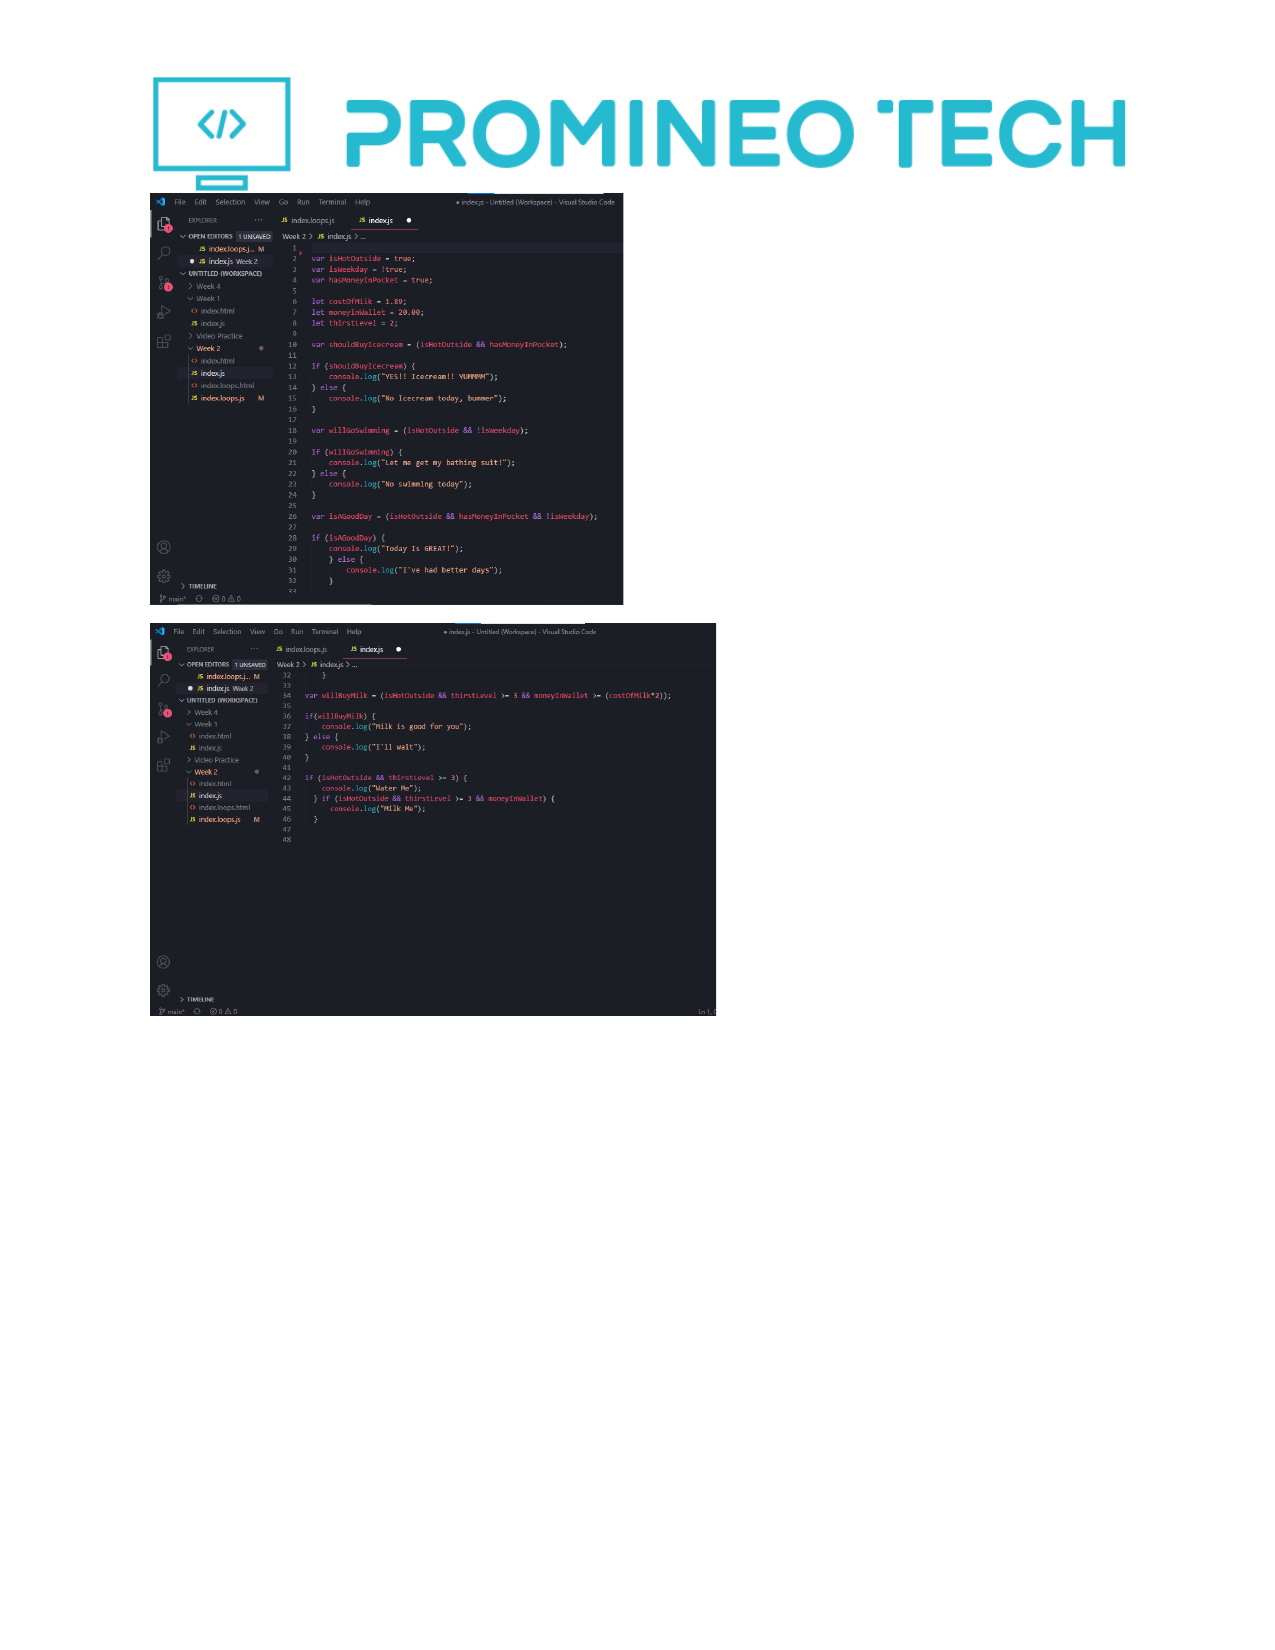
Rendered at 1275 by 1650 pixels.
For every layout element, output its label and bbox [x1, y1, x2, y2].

picture [150, 623, 717, 1016]
picture [150, 75, 1125, 605]
